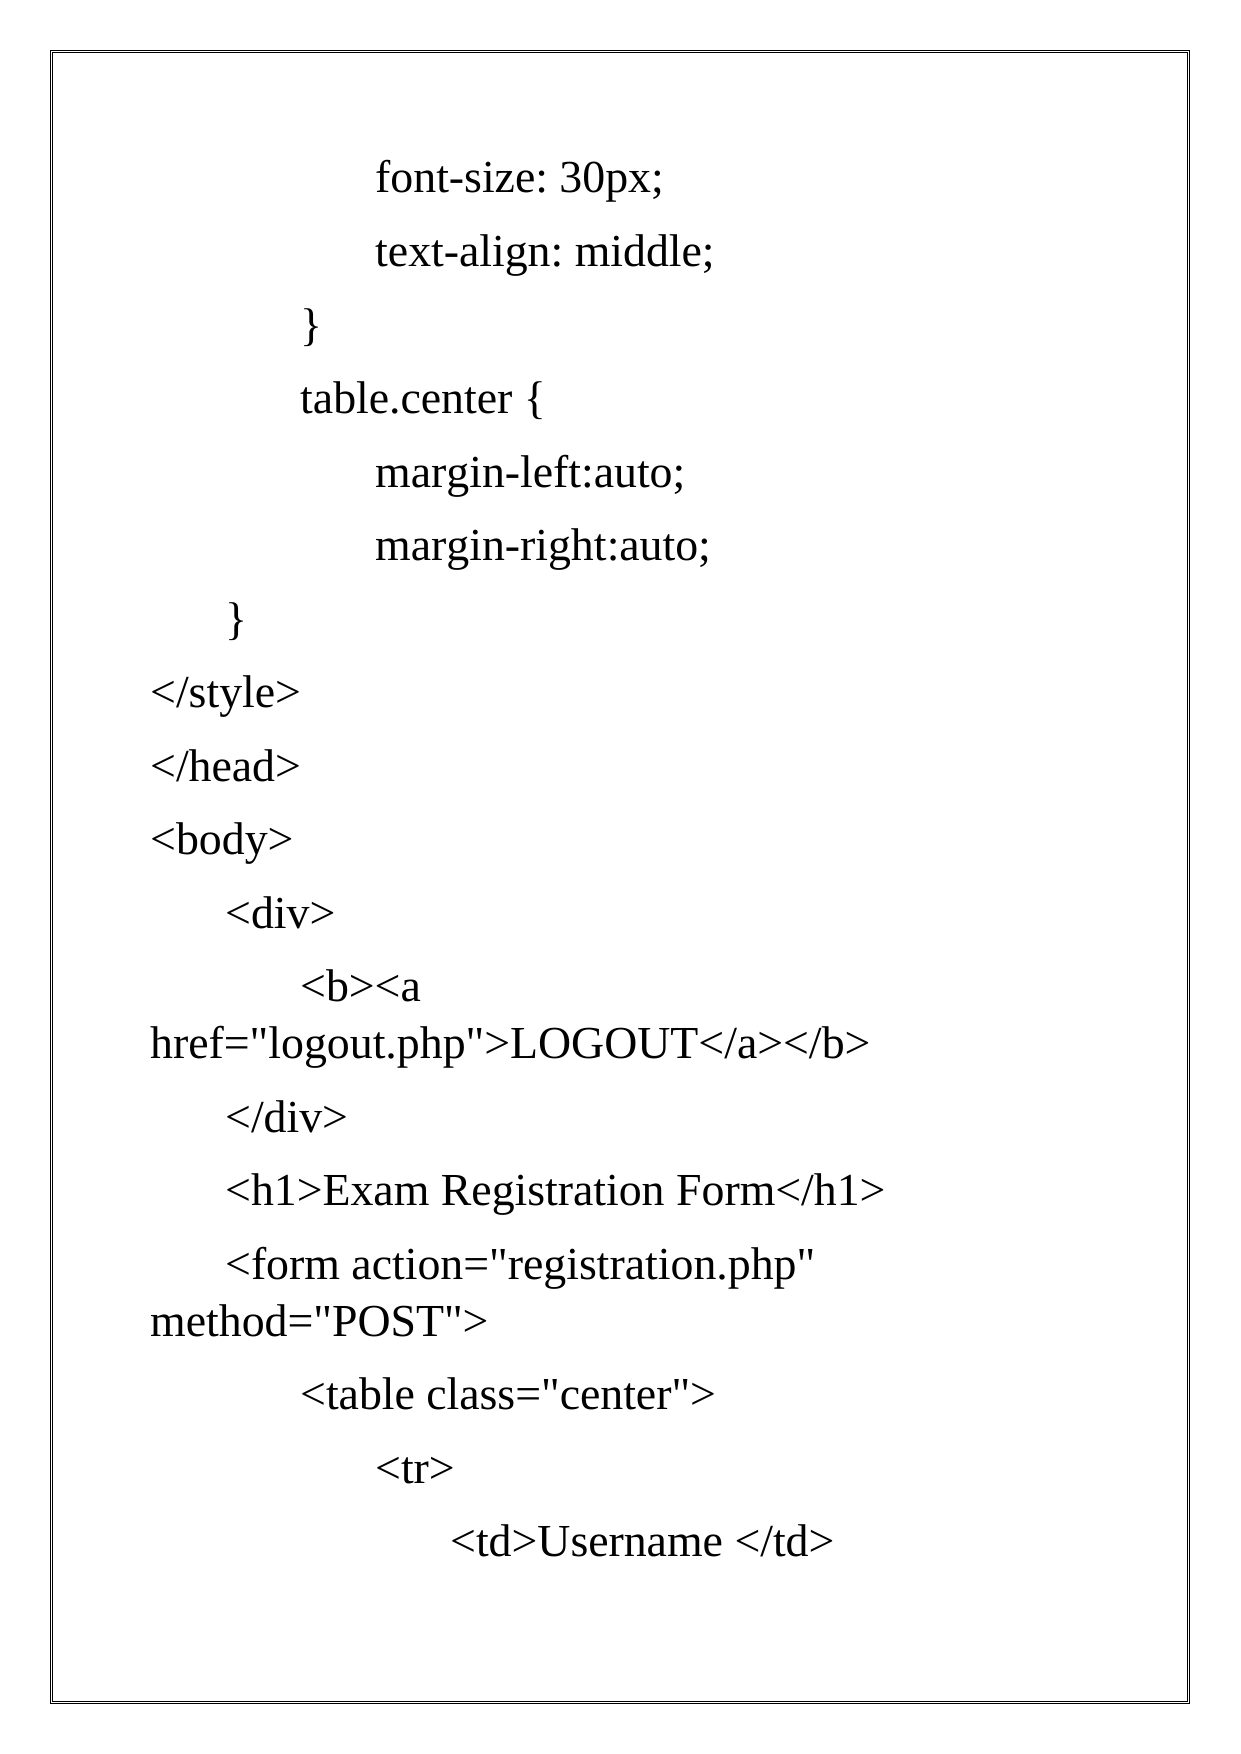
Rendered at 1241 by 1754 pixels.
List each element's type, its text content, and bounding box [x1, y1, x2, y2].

text <div> [150, 885, 1090, 938]
text } [150, 297, 1090, 350]
text table.center { [150, 371, 1090, 423]
text <table class="center"> [150, 1367, 1090, 1419]
text margin-right:auto; [150, 518, 1090, 570]
text <body> [150, 812, 1090, 864]
text margin-left:auto; [150, 444, 1090, 497]
text <form action="registration.php" method="POST"> [150, 1236, 1090, 1346]
text <h1>Exam Registration Form</h1> [150, 1163, 1090, 1216]
text </div> [150, 1089, 1090, 1142]
text } [150, 591, 1090, 644]
text font-size: 30px; [150, 150, 1090, 203]
text text-align: middle; [150, 223, 1090, 276]
text <td>Username </td> [150, 1514, 1090, 1567]
text </style> [150, 665, 1090, 717]
text <b><a href="logout.php">LOGOUT</a></b> [150, 959, 1090, 1068]
text <tr> [150, 1440, 1090, 1493]
text </head> [150, 738, 1090, 791]
